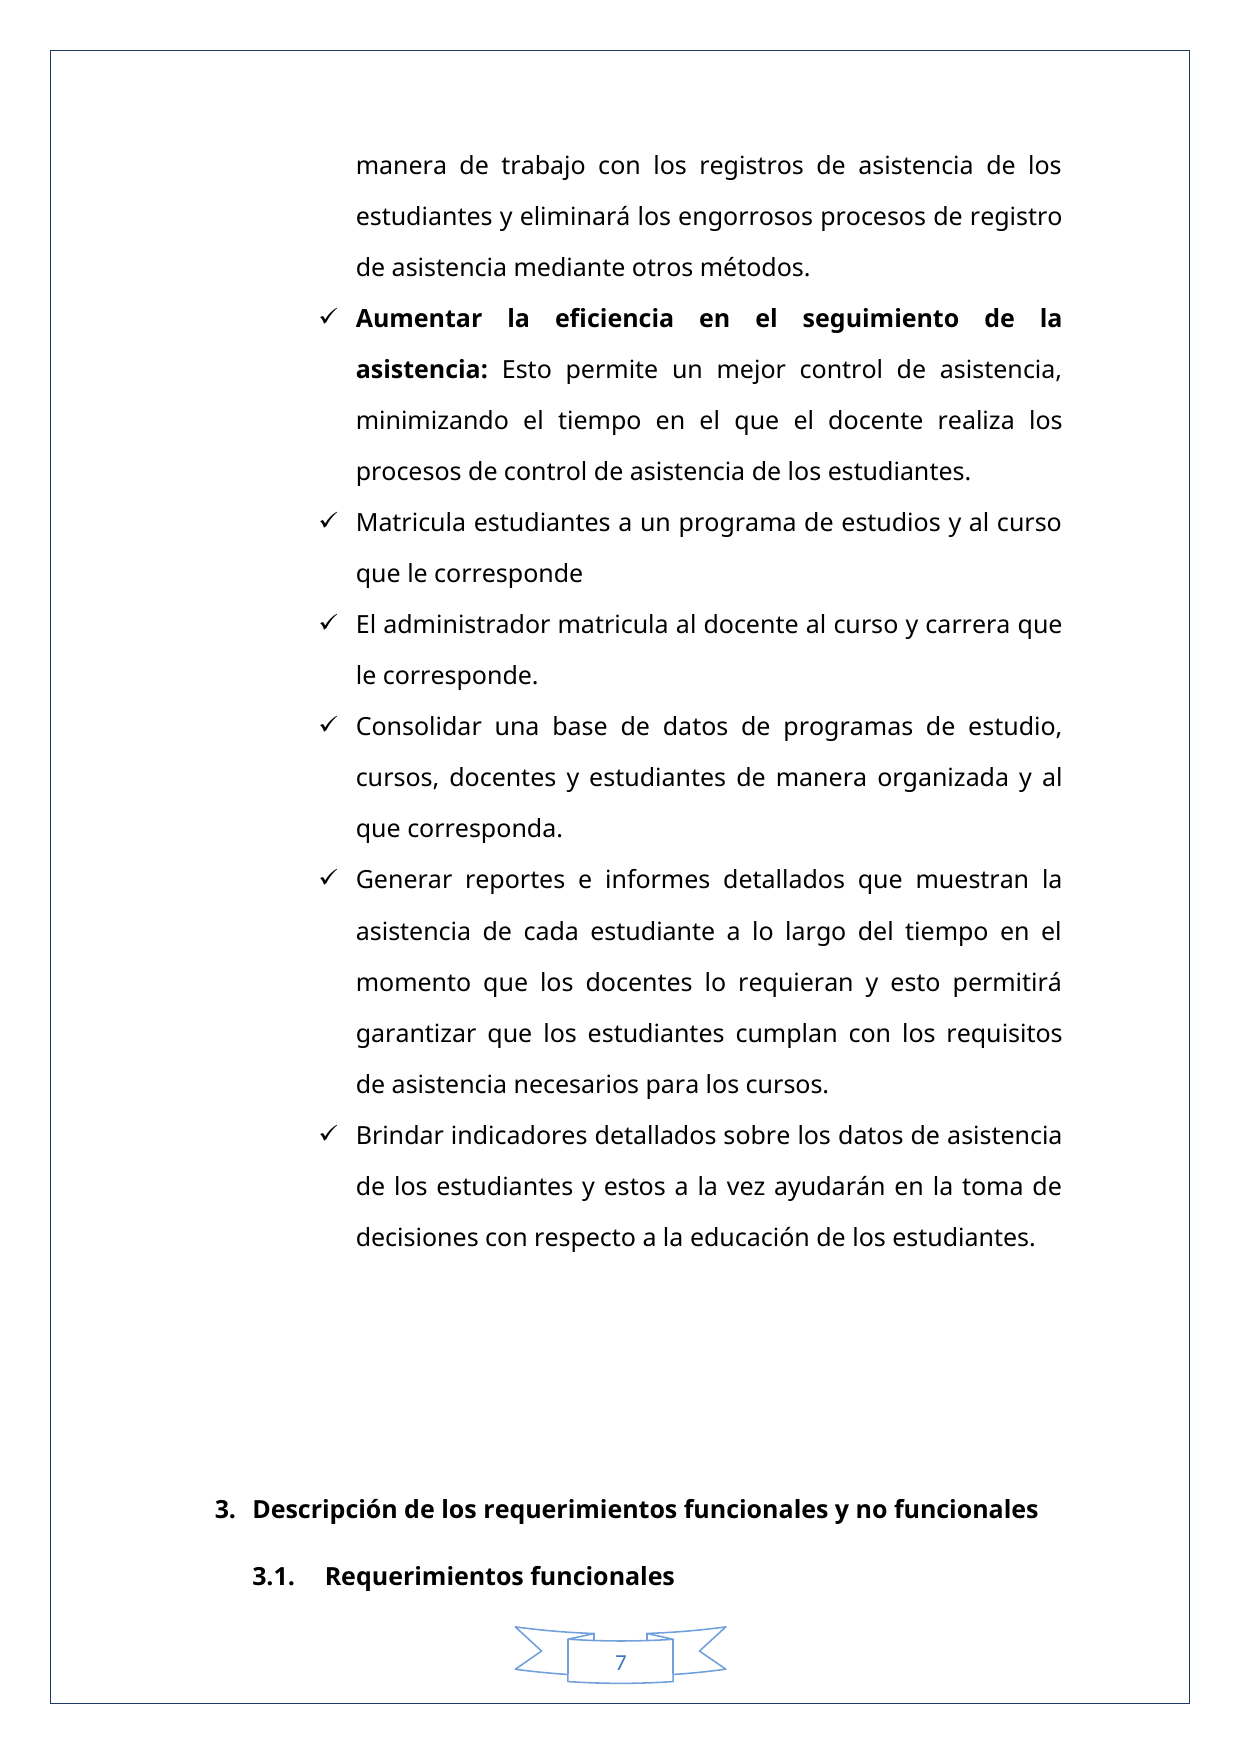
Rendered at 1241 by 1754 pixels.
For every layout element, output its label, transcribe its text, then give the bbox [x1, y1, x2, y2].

text Generar reportes e informes detallados que muestran la asistencia de cada estudiante a lo largo del tiempo en el momento que los docentes lo requieran y esto permitirá garantizar que los estudiantes cumplan con los requisitos de asistencia necesarios para los cursos. [318, 862, 1063, 1100]
text Aumentar la eficiencia en el seguimiento de la asistencia: Esto permite un mejor control de asistencia, minimizando el tiempo en el que el docente realiza los procesos de control de asistencia de los estudiantes. [318, 301, 1063, 488]
text El administrador matricula al docente al curso y carrera que le corresponde. [318, 607, 1063, 692]
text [318, 147, 1063, 284]
text Requerimientos funcionales [252, 1559, 1063, 1593]
text Descripción de los requerimientos funcionales y no funcionales [214, 1491, 1063, 1525]
text Consolidar una base de datos de programas de estudio, cursos, docentes y estudiantes de manera organizada y al que corresponda. [318, 709, 1063, 845]
text Matricula estudiantes a un programa de estudios y al curso que le corresponde [318, 505, 1063, 590]
text Brindar indicadores detallados sobre los datos de asistencia de los estudiantes y estos a la vez ayudarán en la toma de decisiones con respecto a la educación de los estudiantes. [318, 1117, 1063, 1253]
